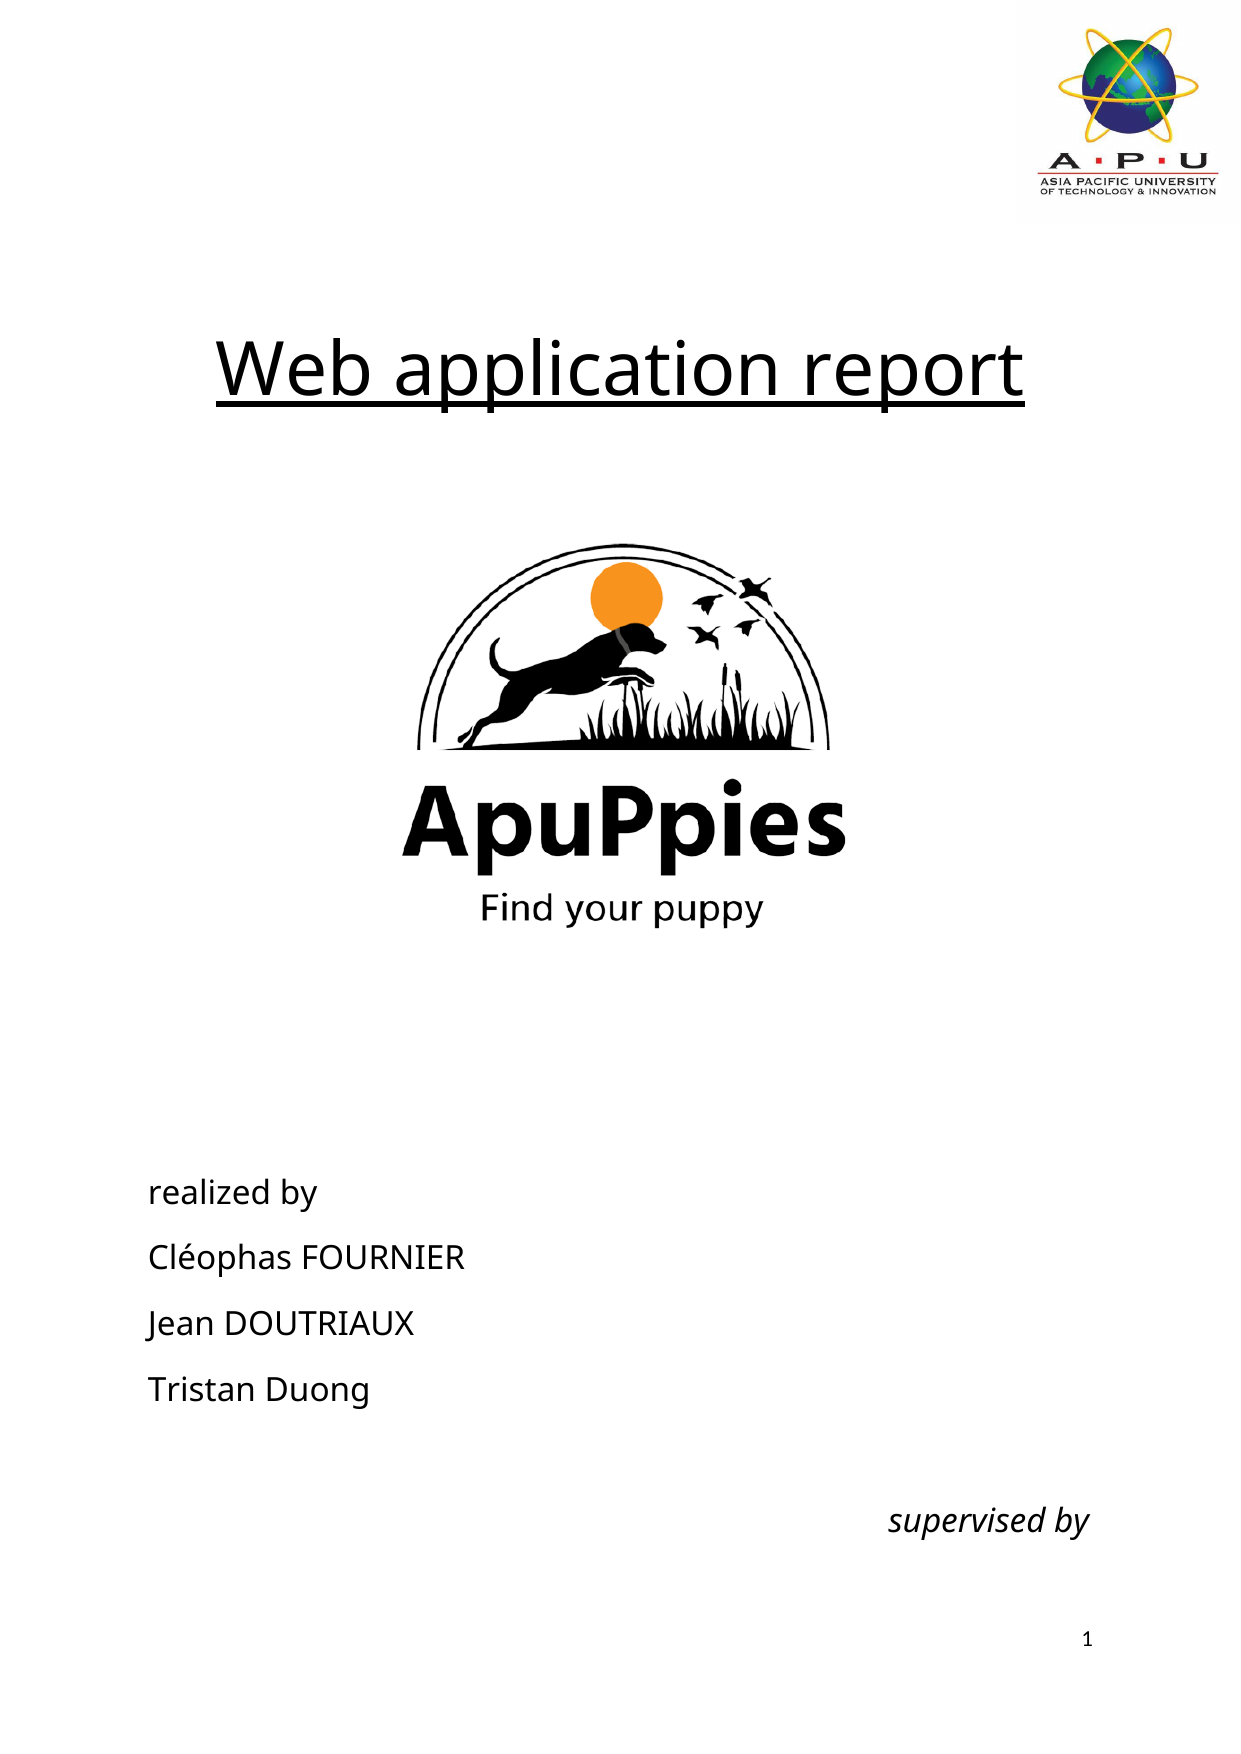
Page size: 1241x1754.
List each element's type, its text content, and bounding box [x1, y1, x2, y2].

text Web application report [148, 316, 1093, 418]
text Jean DOUTRIAUX [148, 1300, 1093, 1345]
text realized by [148, 1168, 1093, 1214]
text Tristan Duong [148, 1365, 1093, 1411]
picture [1015, 0, 1241, 225]
text supervised by [148, 1497, 1093, 1542]
picture [387, 526, 854, 953]
text Cléophas FOURNIER [148, 1234, 1093, 1279]
